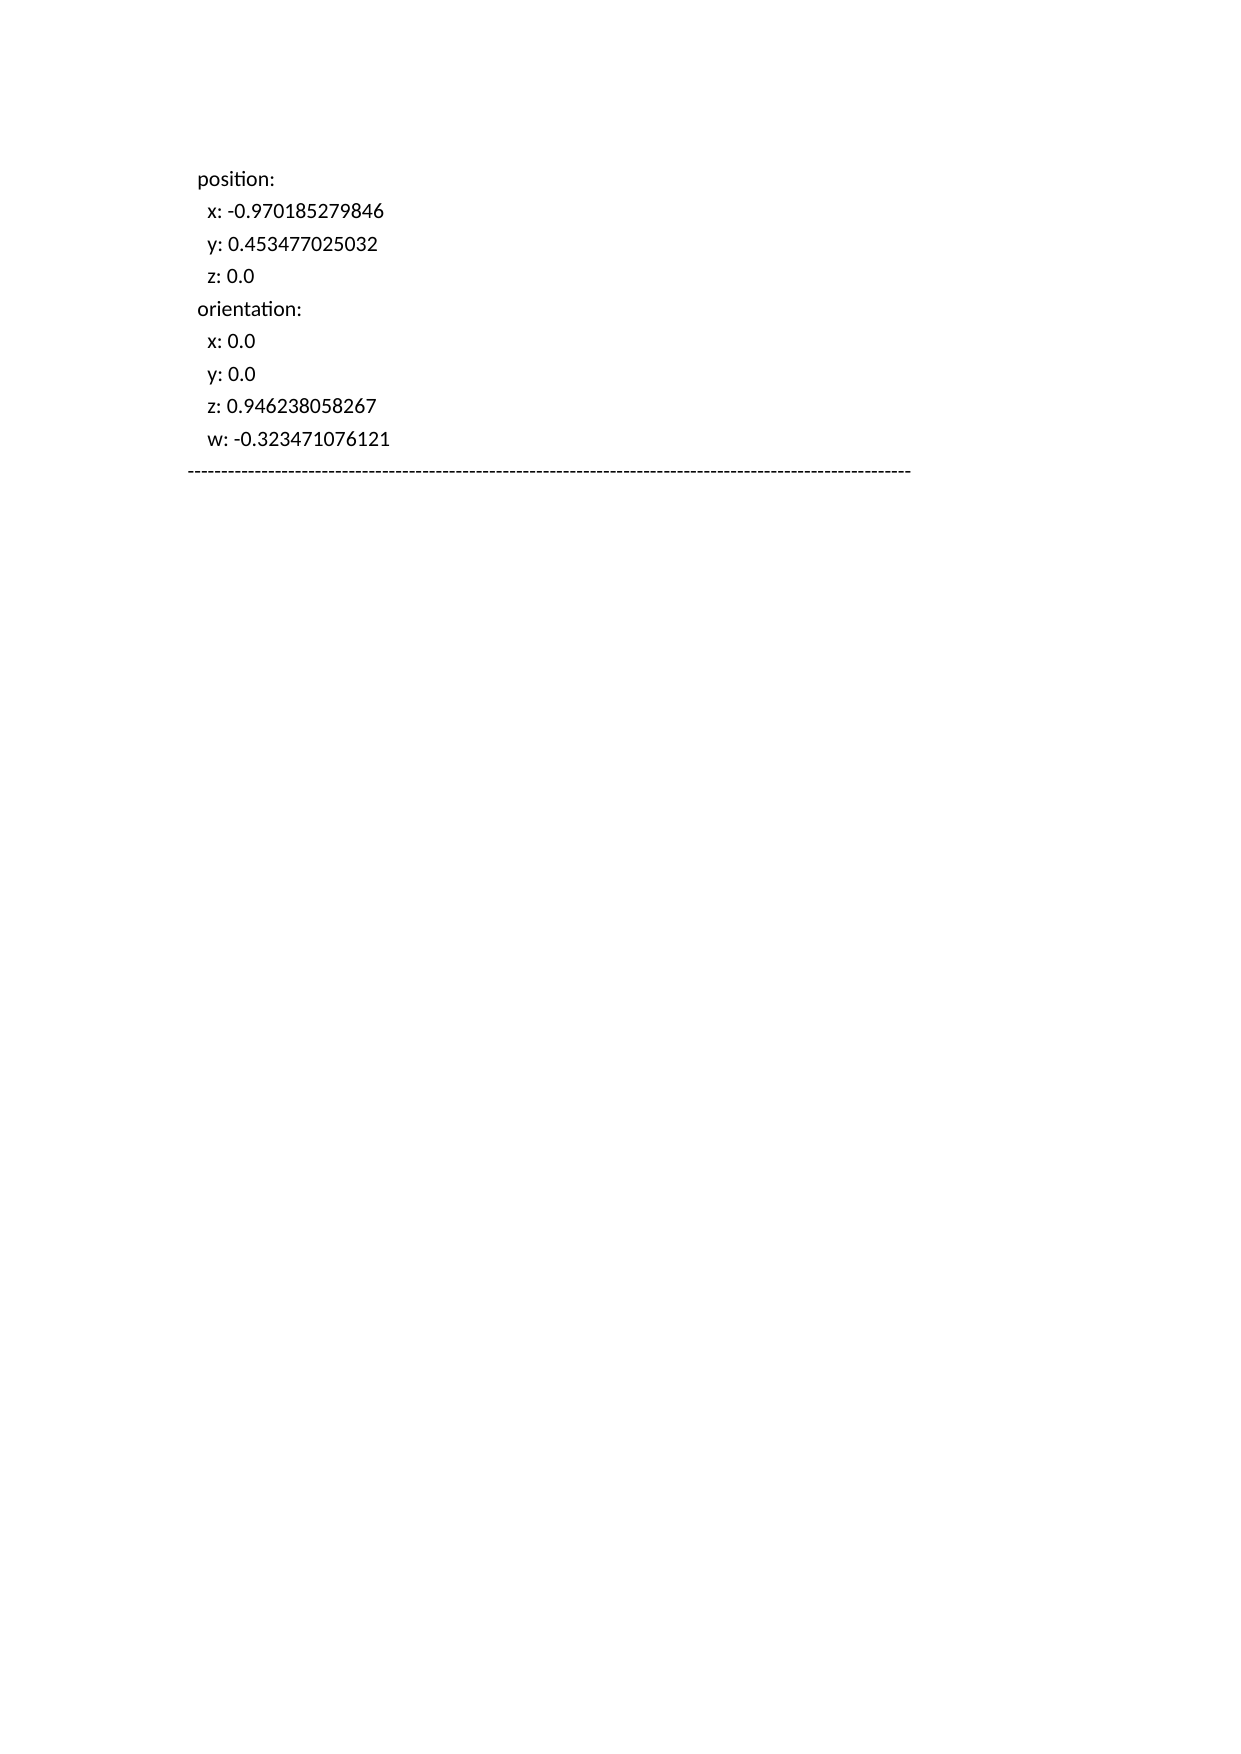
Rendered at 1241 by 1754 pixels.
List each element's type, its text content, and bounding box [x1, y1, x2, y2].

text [187, 454, 1053, 487]
text z: 0.946238058267 [187, 389, 1053, 422]
text y: 0.0 [187, 357, 1053, 389]
text w: -0.323471076121 [187, 422, 1053, 454]
text z: 0.0 [187, 259, 1053, 292]
text orientation: [187, 292, 1053, 324]
text y: 0.453477025032 [187, 227, 1053, 259]
text x: -0.970185279846 [187, 194, 1053, 227]
text position: [187, 162, 1053, 194]
text x: 0.0 [187, 324, 1053, 357]
